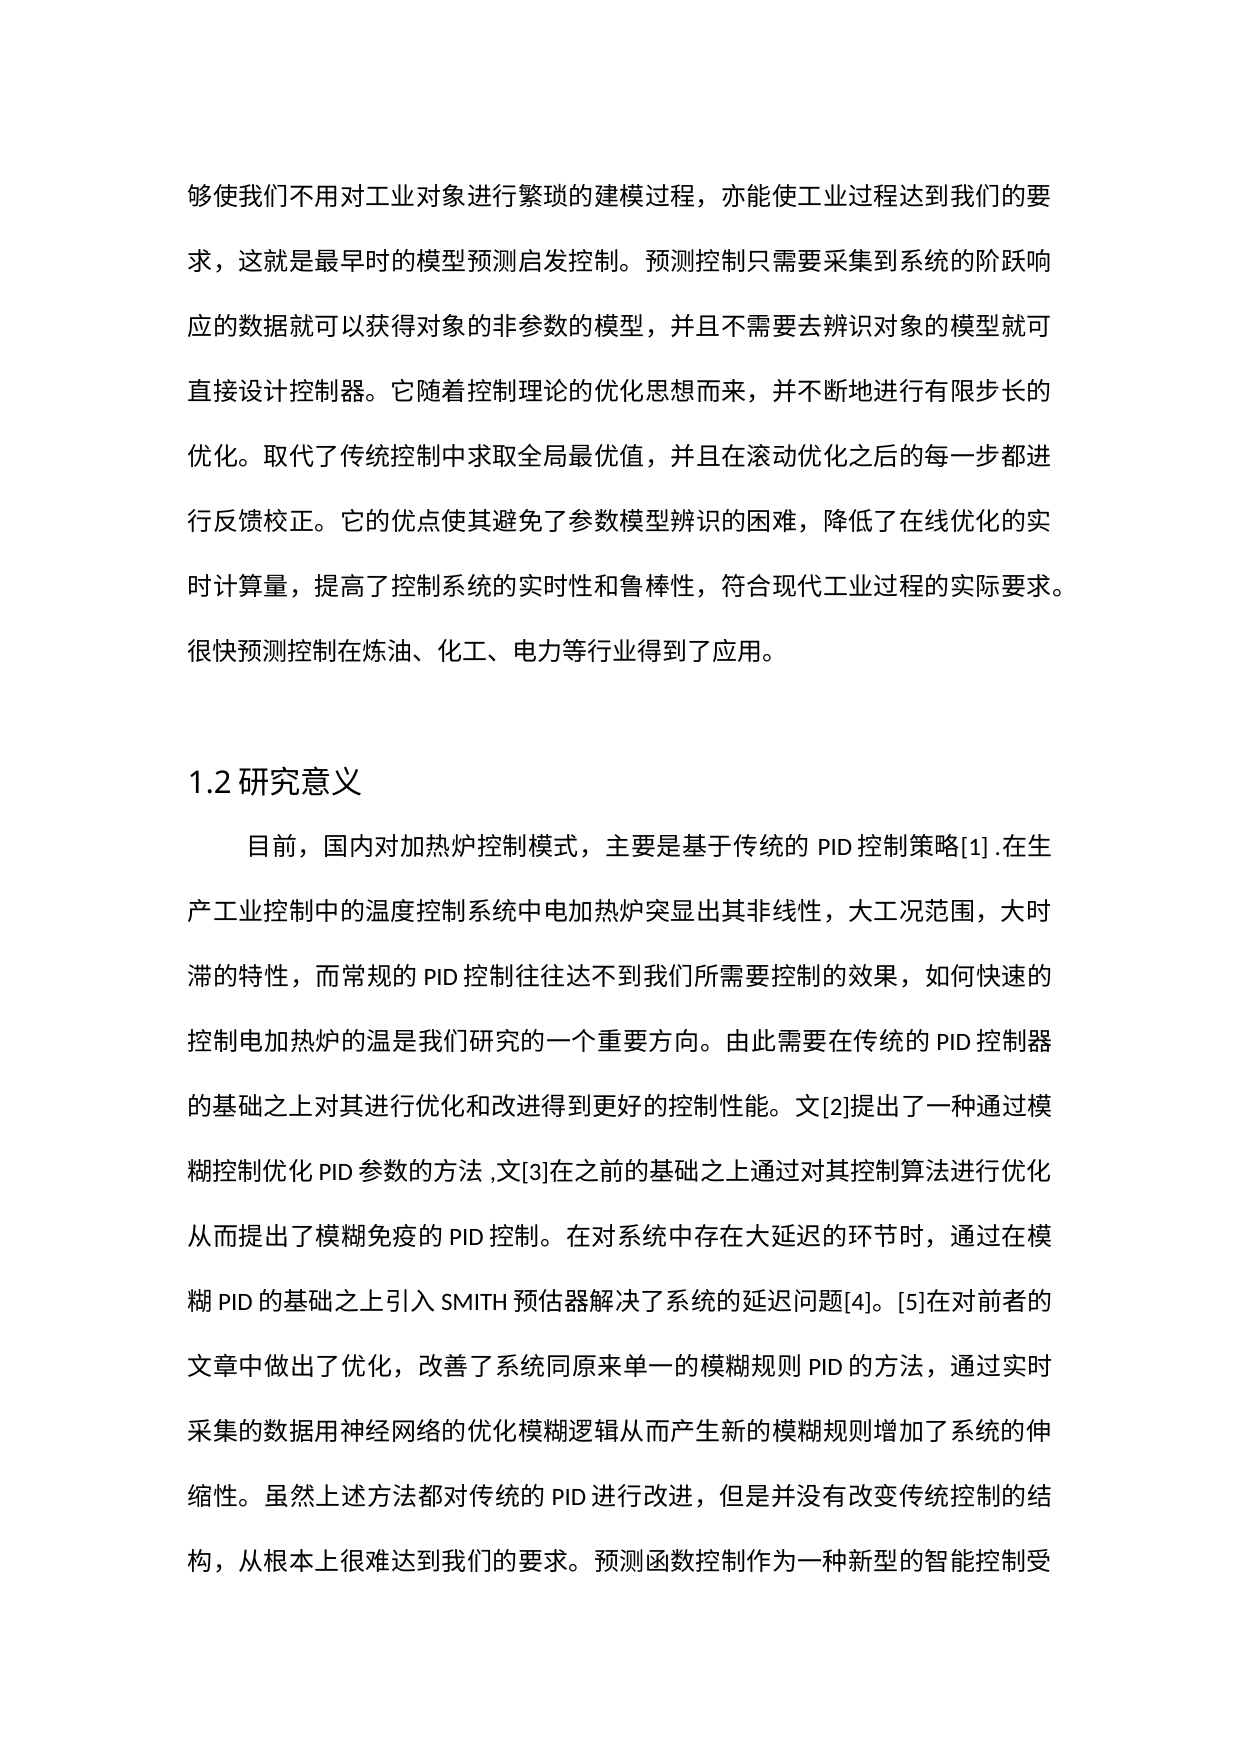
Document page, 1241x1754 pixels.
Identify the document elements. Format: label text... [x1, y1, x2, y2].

text 1.2研究意义 [187, 747, 1053, 812]
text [187, 162, 1053, 682]
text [187, 812, 1053, 1592]
